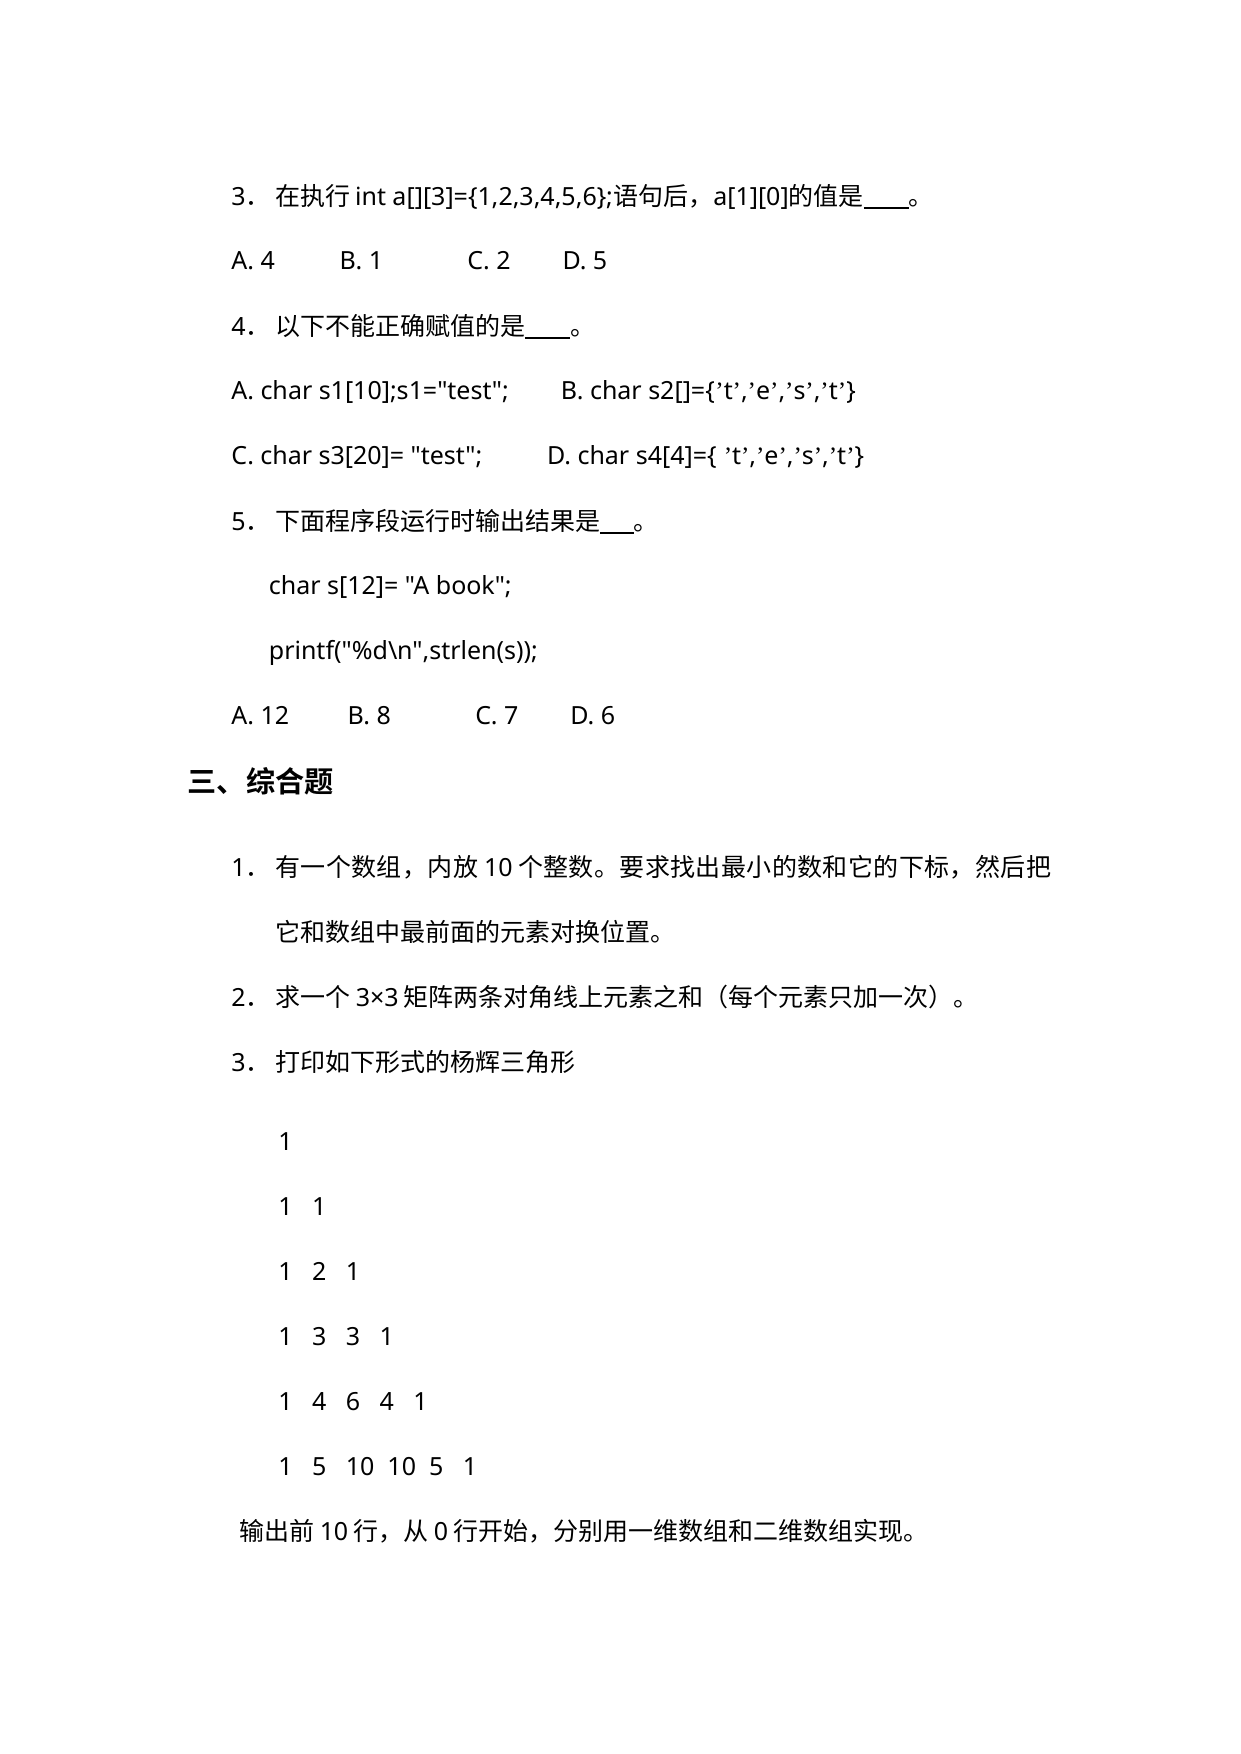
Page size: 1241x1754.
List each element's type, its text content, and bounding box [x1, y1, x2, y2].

list 在执行int a[][3]={1,2,3,4,5,6};语句后，a[1][0]的值是 。 [231, 162, 1053, 227]
text C. char s3[20]= "test"; D. char s4[4]={ ’t’,’e’,’s’,’t’} [231, 422, 1053, 487]
text printf("%d\n",strlen(s)); [269, 617, 1053, 682]
list 有一个数组，内放10个整数。要求找出最小的数和它的下标，然后把它和数组中最前面的元素对换位置。 [231, 833, 1053, 963]
text 1 [187, 1093, 1053, 1158]
list 以下不能正确赋值的是 。 [231, 292, 1053, 357]
text 1 1 [187, 1158, 1053, 1223]
text char s[12]= "A book"; [269, 552, 1053, 617]
text 1 3 3 1 [187, 1288, 1053, 1353]
text 1 4 6 4 1 [187, 1353, 1053, 1418]
text 输出前10行，从 0行开始，分别用一维数组和二维数组实现。 [187, 1483, 1053, 1548]
text A. char s1[10];s1="test"; B. char s2[]={’t’,’e’,’s’,’t’} [231, 357, 1053, 422]
text A. 12 B. . 7 D. 6 [187, 682, 1053, 747]
list 求一个 3×3矩阵两条对角线上元素之和（每个元素只加一次）。 [231, 963, 1053, 1028]
text 1 2 1 [187, 1223, 1053, 1288]
text 1 5 10 10 5 1 [187, 1418, 1053, 1483]
text A. 4 B. . 2 D. 5 [231, 227, 1053, 292]
list 下面程序段运行时输出结果是 。 [231, 487, 1053, 552]
text 三、综合题 [187, 747, 1053, 812]
list 打印如下形式的杨辉三角形 [231, 1028, 1053, 1093]
